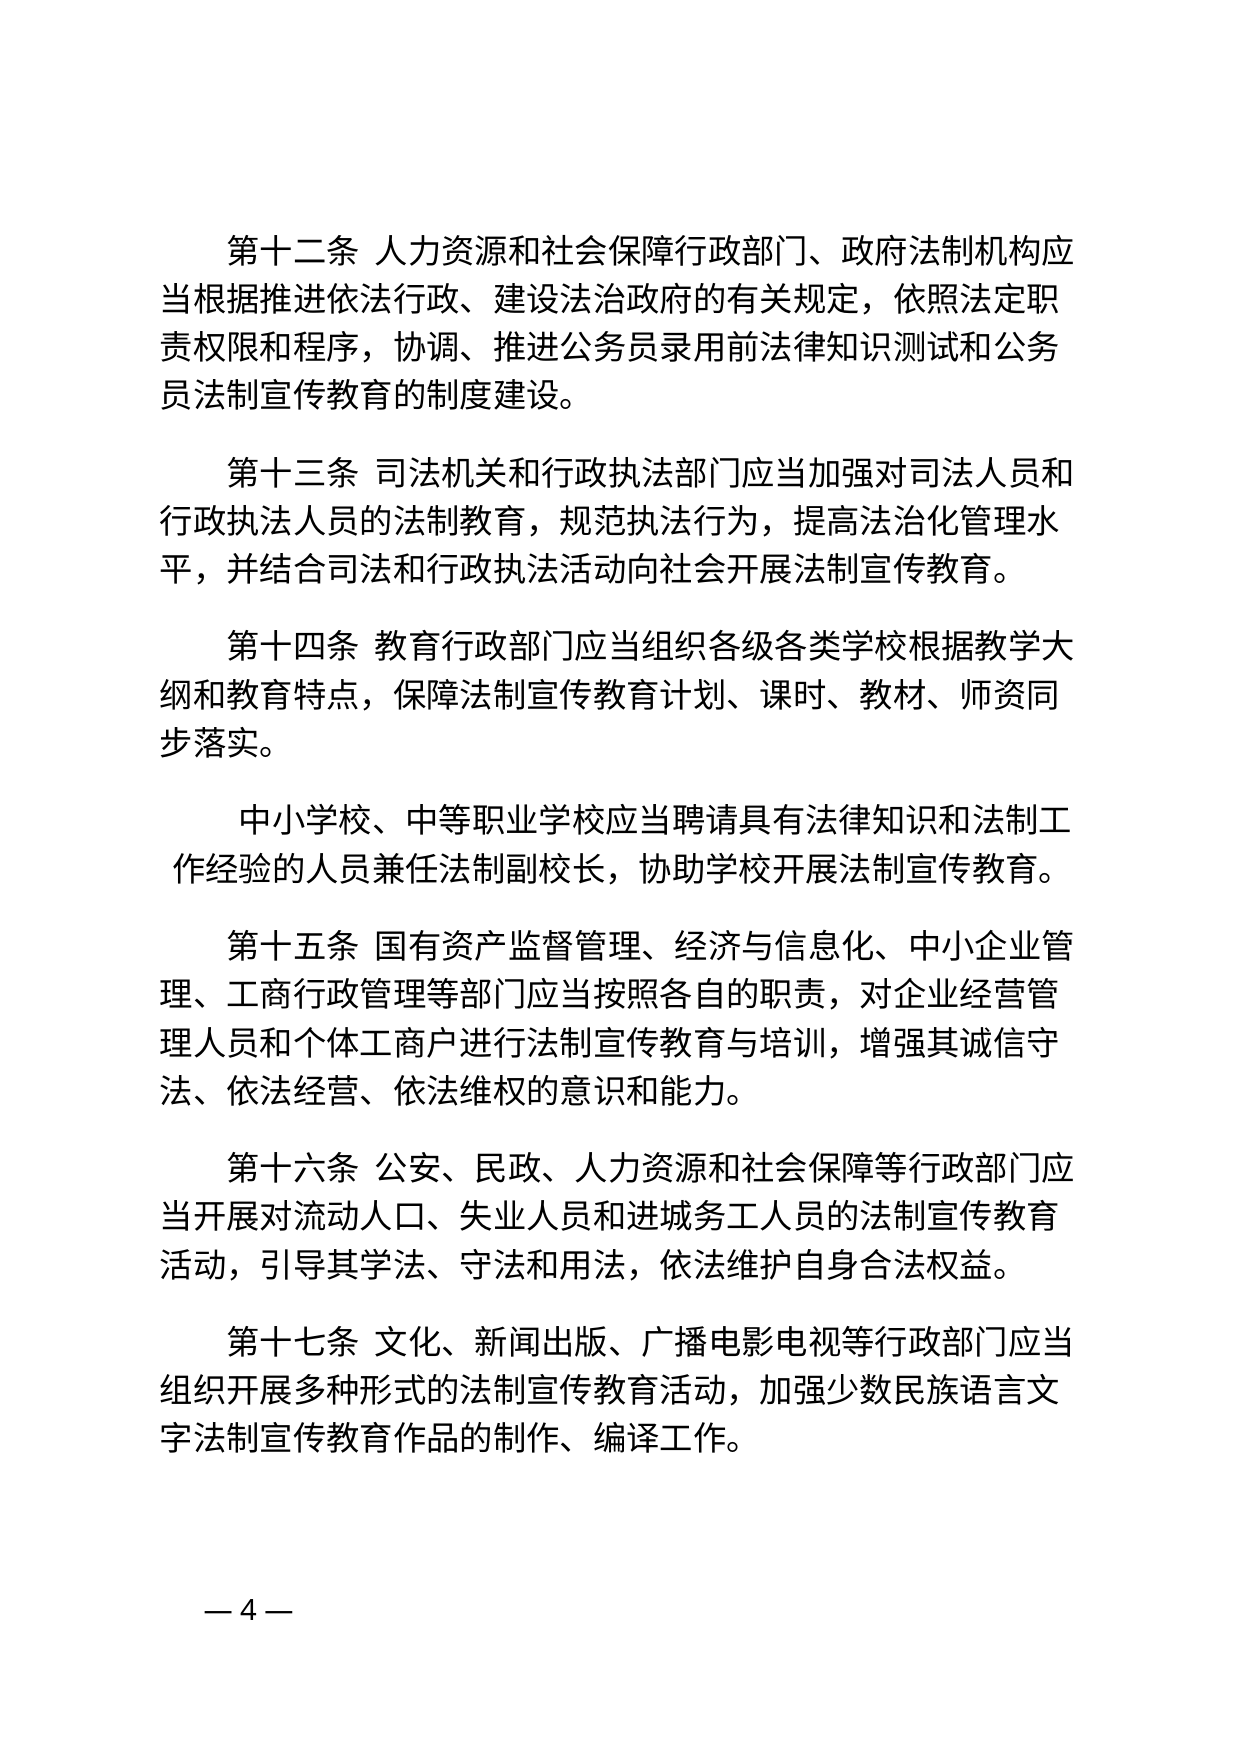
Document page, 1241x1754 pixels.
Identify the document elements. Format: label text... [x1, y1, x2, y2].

text 第十七条 文化、新闻出版、广播电影电视等行政部门应当组织开展多种形式的法制宣传教育活动，加强少数民族语言文字法制宣传教育作品的制作、编译工作。 [159, 1316, 1081, 1460]
text 第十二条 人力资源和社会保障行政部门、政府法制机构应当根据推进依法行政、建设法治政府的有关规定，依照法定职责权限和程序，协调、推进公务员录用前法律知识测试和公务员法制宣传教育的制度建设。 [159, 224, 1081, 417]
text 中小学校、中等职业学校应当聘请具有法律知识和法制工作经验的人员兼任法制副校长，协助学校开展法制宣传教育。 [172, 794, 1081, 891]
text 第十六条 公安、民政、人力资源和社会保障等行政部门应当开展对流动人口、失业人员和进城务工人员的法制宣传教育活动，引导其学法、守法和用法，依法维护自身合法权益。 [159, 1142, 1081, 1287]
text 第十三条 司法机关和行政执法部门应当加强对司法人员和行政执法人员的法制教育，规范执法行为，提高法治化管理水平，并结合司法和行政执法活动向社会开展法制宣传教育。 [159, 446, 1081, 591]
text 第十四条 教育行政部门应当组织各级各类学校根据教学大纲和教育特点，保障法制宣传教育计划、课时、教材、师资同步落实。 [159, 620, 1081, 765]
text 第十五条 国有资产监督管理、经济与信息化、中小企业管理、工商行政管理等部门应当按照各自的职责，对企业经营管理人员和个体工商户进行法制宣传教育与培训，增强其诚信守法、依法经营、依法维权的意识和能力。 [159, 920, 1081, 1113]
